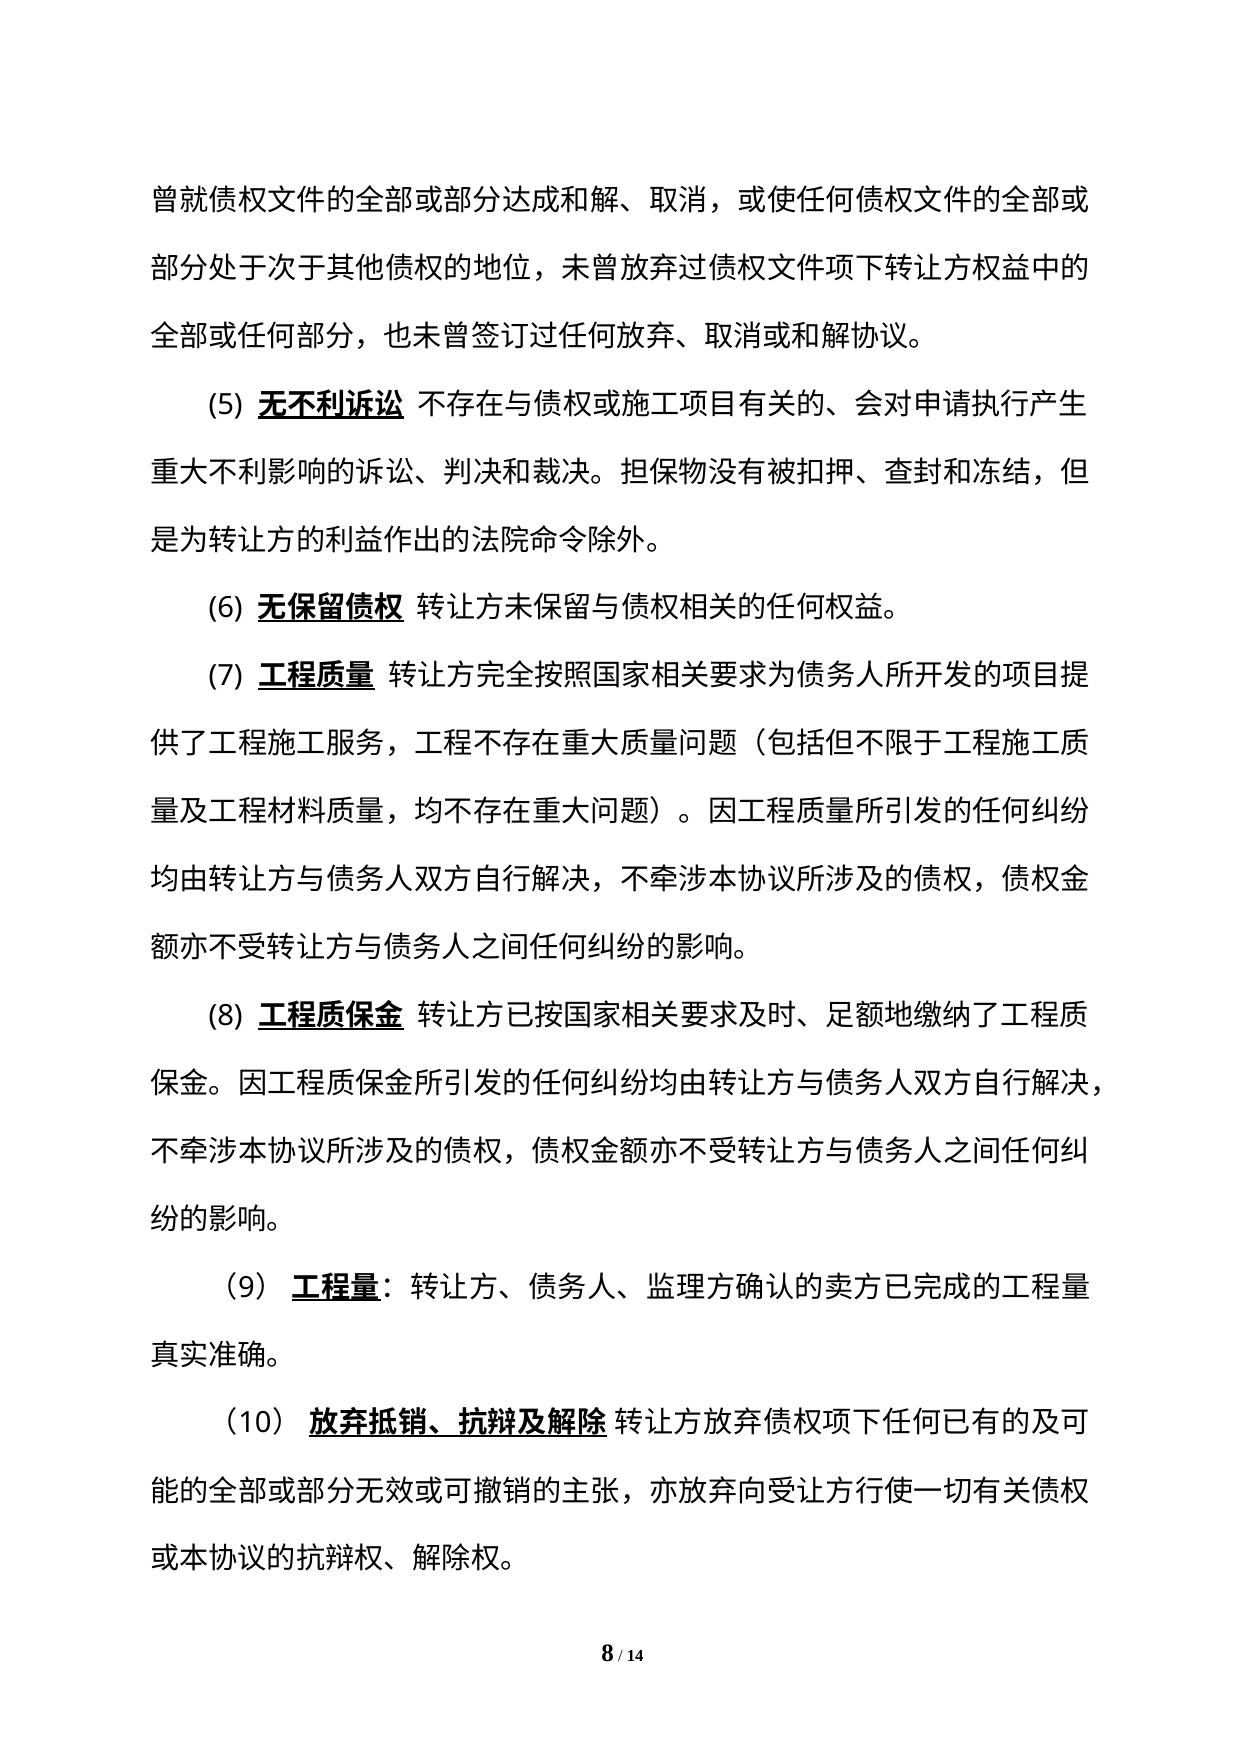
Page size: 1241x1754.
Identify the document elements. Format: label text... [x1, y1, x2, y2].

text (5) 无不利诉讼 不存在与债权或施工项目有关的、会对申请执行产生重大不利影响的诉讼、判决和裁决。担保物没有被扣押、查封和冻结，但是为转让方的利益作出的法院命令除外。 [150, 368, 1090, 571]
text （10） 放弃抵销、抗辩及解除 转让方放弃债权项下任何已有的及可能的全部或部分无效或可撤销的主张，亦放弃向受让方行使一切有关债权或本协议的抗辩权、解除权。 [150, 1386, 1090, 1590]
text (6) 无保留债权 转让方未保留与债权相关的任何权益。 [150, 571, 1090, 639]
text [150, 164, 1090, 368]
text (8) 工程质保金 转让方已按国家相关要求及时、足额地缴纳了工程质保金。因工程质保金所引发的任何纠纷均由转让方与债务人双方自行解决，不牵涉本协议所涉及的债权，债权金额亦不受转让方与债务人之间任何纠纷的影响。 [150, 979, 1090, 1251]
text （9） 工程量：转让方、债务人、监理方确认的卖方已完成的工程量真实准确。 [150, 1251, 1090, 1386]
text (7) 工程质量 转让方完全按照国家相关要求为债务人所开发的项目提供了工程施工服务，工程不存在重大质量问题（包括但不限于工程施工质量及工程材料质量，均不存在重大问题）。因工程质量所引发的任何纠纷均由转让方与债务人双方自行解决，不牵涉本协议所涉及的债权，债权金额亦不受转让方与债务人之间任何纠纷的影响。 [150, 639, 1090, 979]
